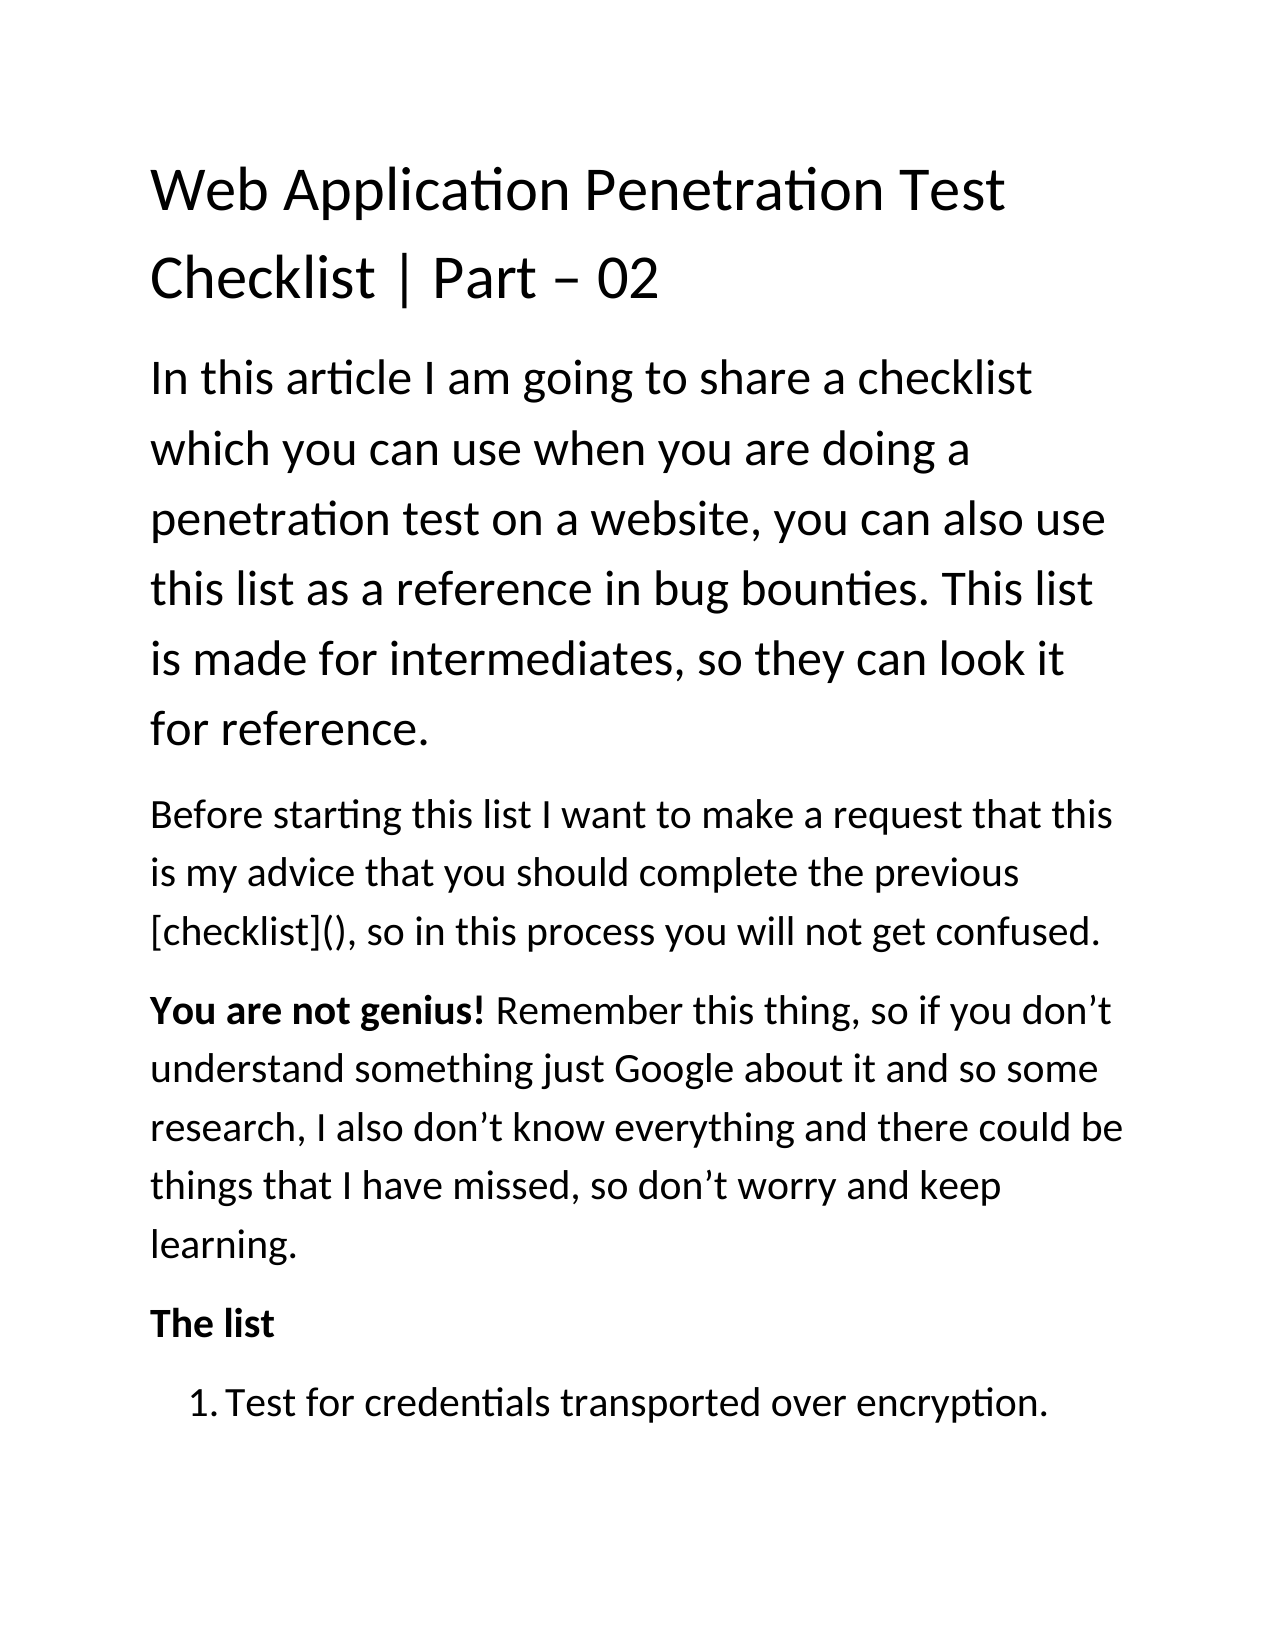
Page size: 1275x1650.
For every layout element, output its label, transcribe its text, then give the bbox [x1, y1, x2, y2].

list Test for credentials transported over encryption. [187, 1376, 1125, 1427]
text You are not genius! Remember this thing, so if you don’t understand something just Google about it and so some research, I also don’t know everything and there could be things that I have missed, so don’t worry and keep learning. [150, 984, 1125, 1268]
text Before starting this list I want to make a request that this is my advice that you should complete the previous [checklist](), so in this process you will not get confused. [150, 788, 1125, 955]
text In this article I am going to share a checklist which you can use when you are doing a penetration test on a website, you can also use this list as a reference in bug bounties. This list is made for intermediates, so they can look it for reference. [150, 346, 1125, 758]
text The list [150, 1297, 1125, 1348]
text Web Application Penetration Test Checklist | Part – 02 [150, 150, 1125, 314]
